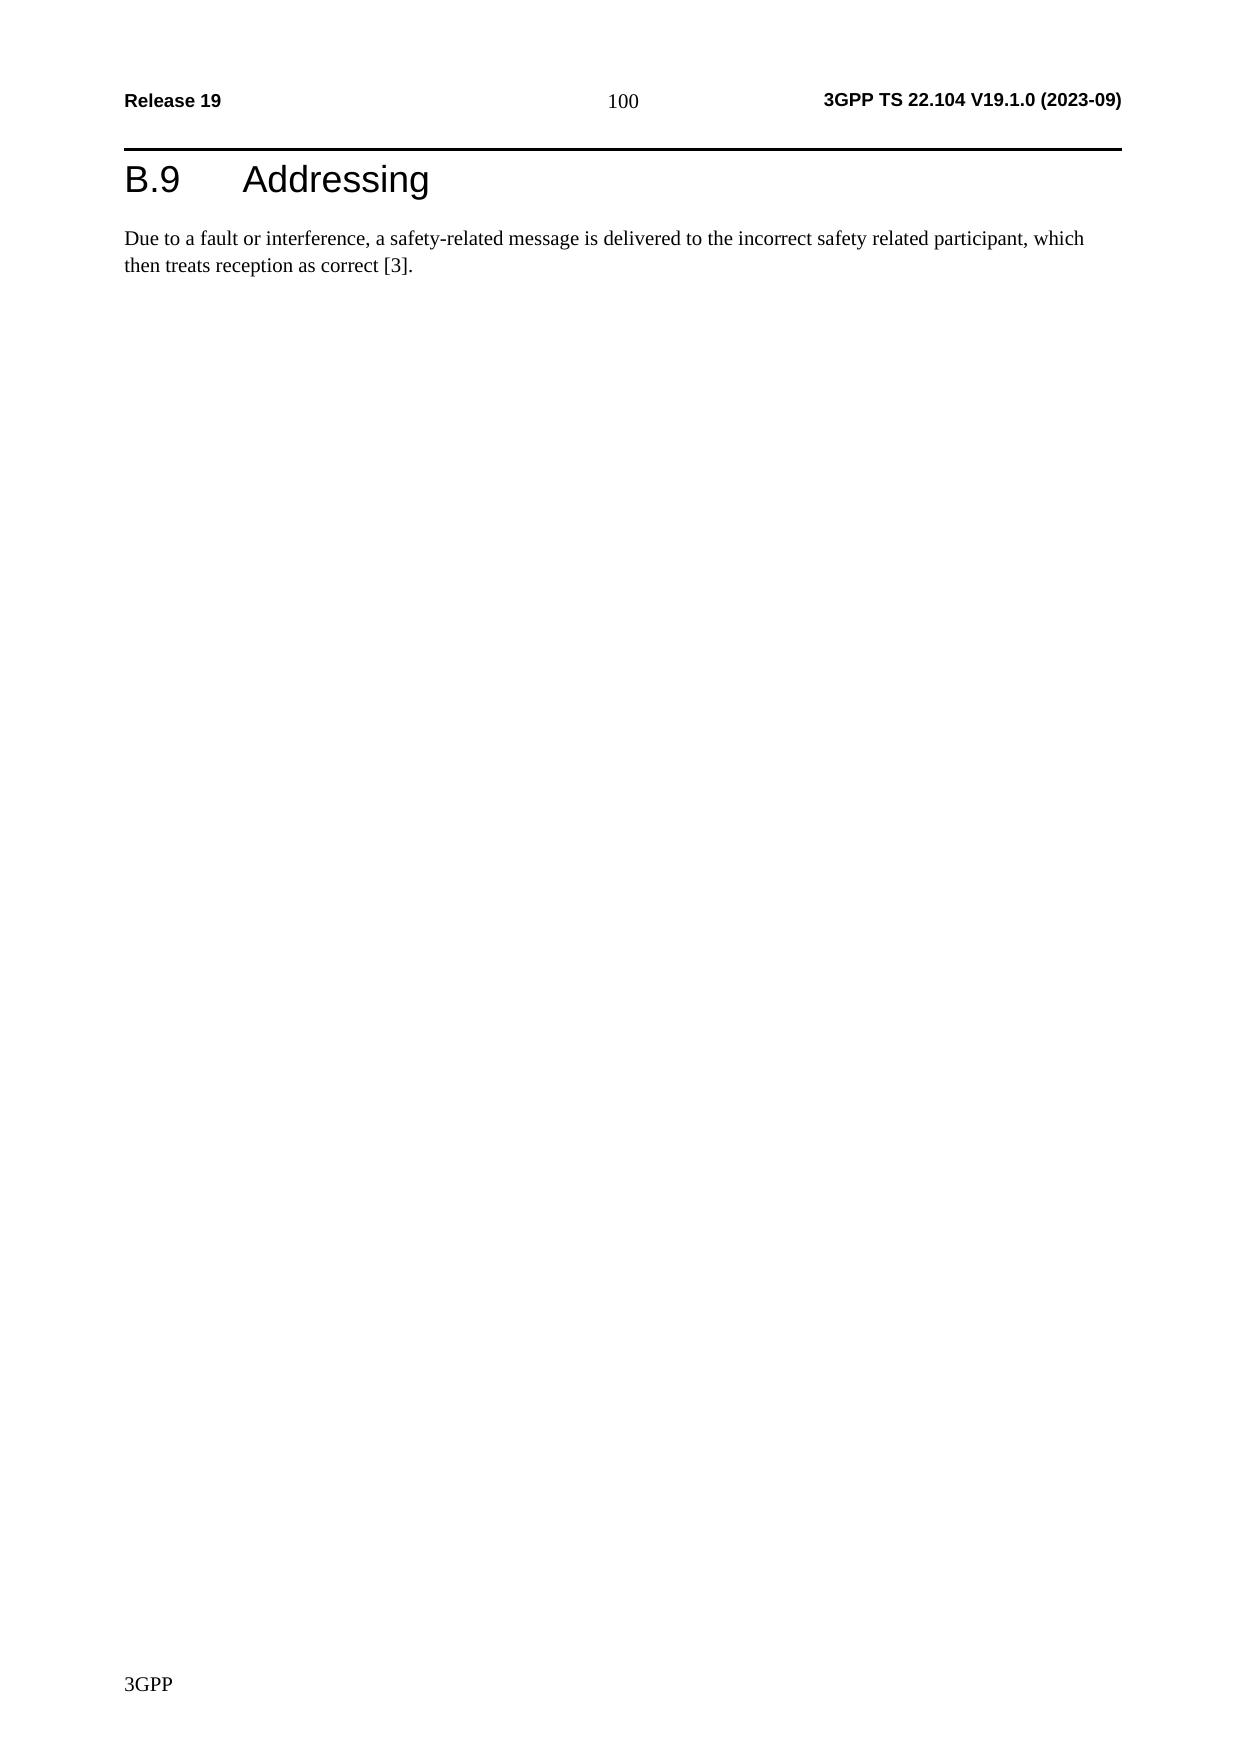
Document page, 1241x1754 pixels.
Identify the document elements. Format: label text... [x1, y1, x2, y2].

subtitle B.9 Addressing [124, 151, 1122, 200]
text Due to a fault or interference, a safety-related message is delivered to the incorrect safety related participant, which then treats reception as correct [3]. [124, 225, 1122, 277]
